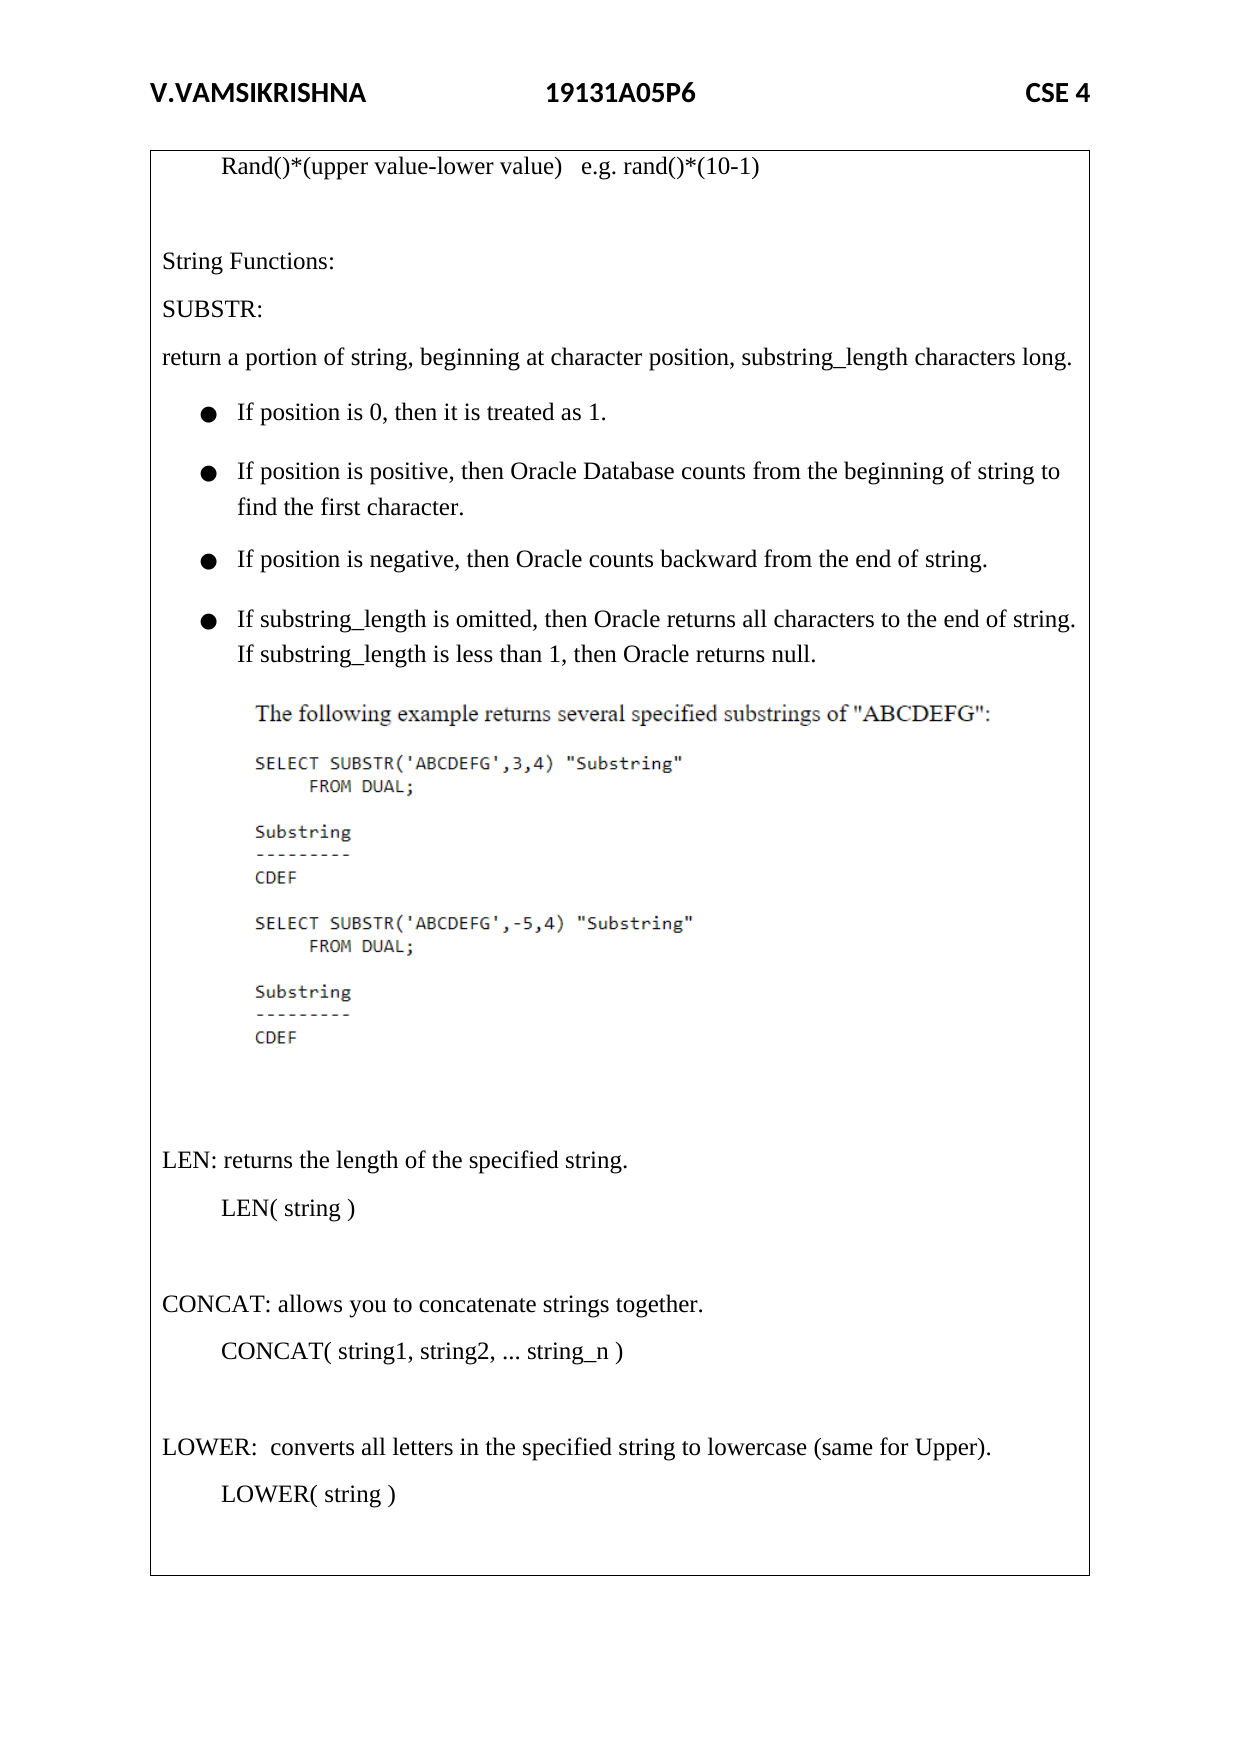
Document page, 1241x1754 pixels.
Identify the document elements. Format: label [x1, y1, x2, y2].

picture [243, 684, 1003, 1082]
table_cell [151, 151, 1089, 1575]
